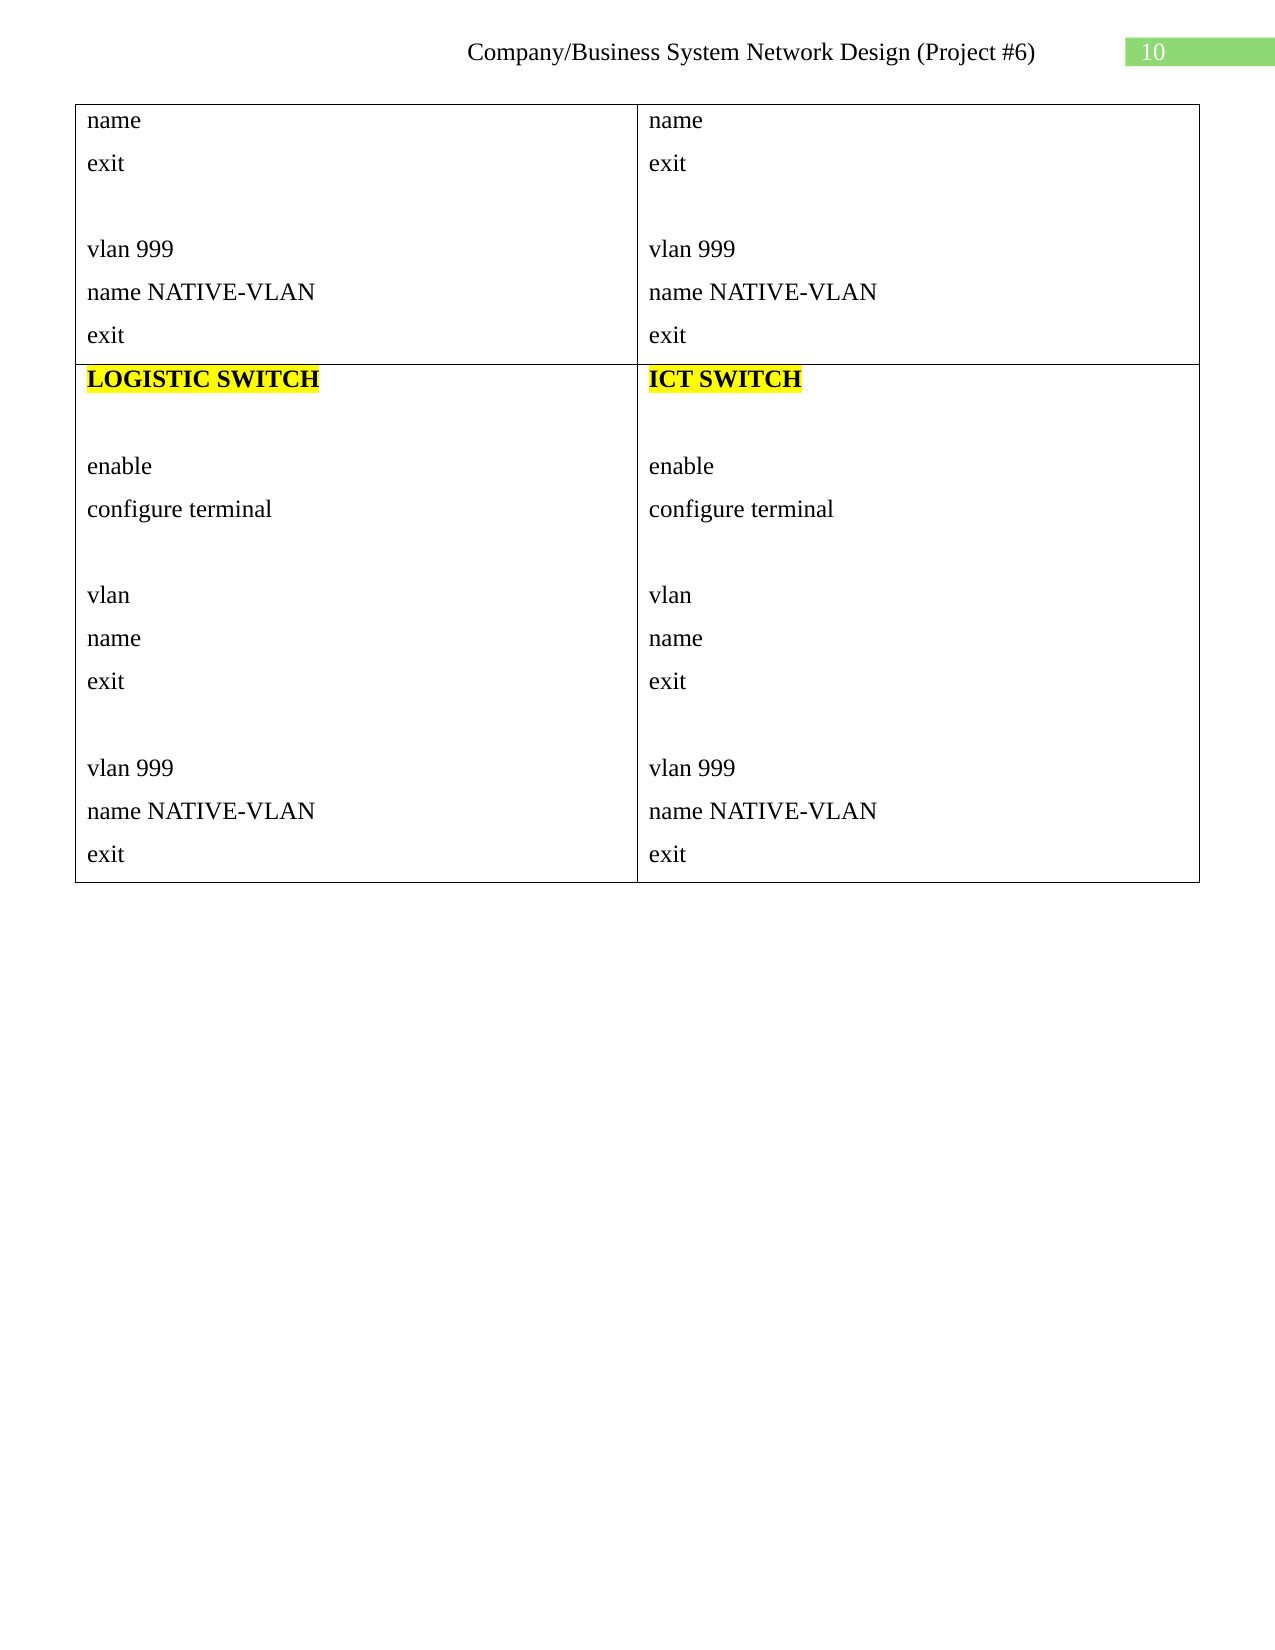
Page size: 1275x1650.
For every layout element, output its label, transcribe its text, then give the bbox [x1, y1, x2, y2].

table_cell HR SWITCH enable configure terminal vlan name exit vlan 999 name NATIVE-VLAN exit [76, 105, 637, 363]
table_cell ICT SWITCH enable configure terminal vlan name exit vlan 999 name NATIVE-VLAN exit [638, 365, 1199, 882]
table_cell PUBLIC RELATIONS SWITCH enable configure terminal vlan name exit vlan 999 name NATIVE-VLAN exit [638, 105, 1199, 363]
table_cell LOGISTIC SWITCH enable configure terminal vlan name exit vlan 999 name NATIVE-VLAN exit [76, 365, 637, 882]
